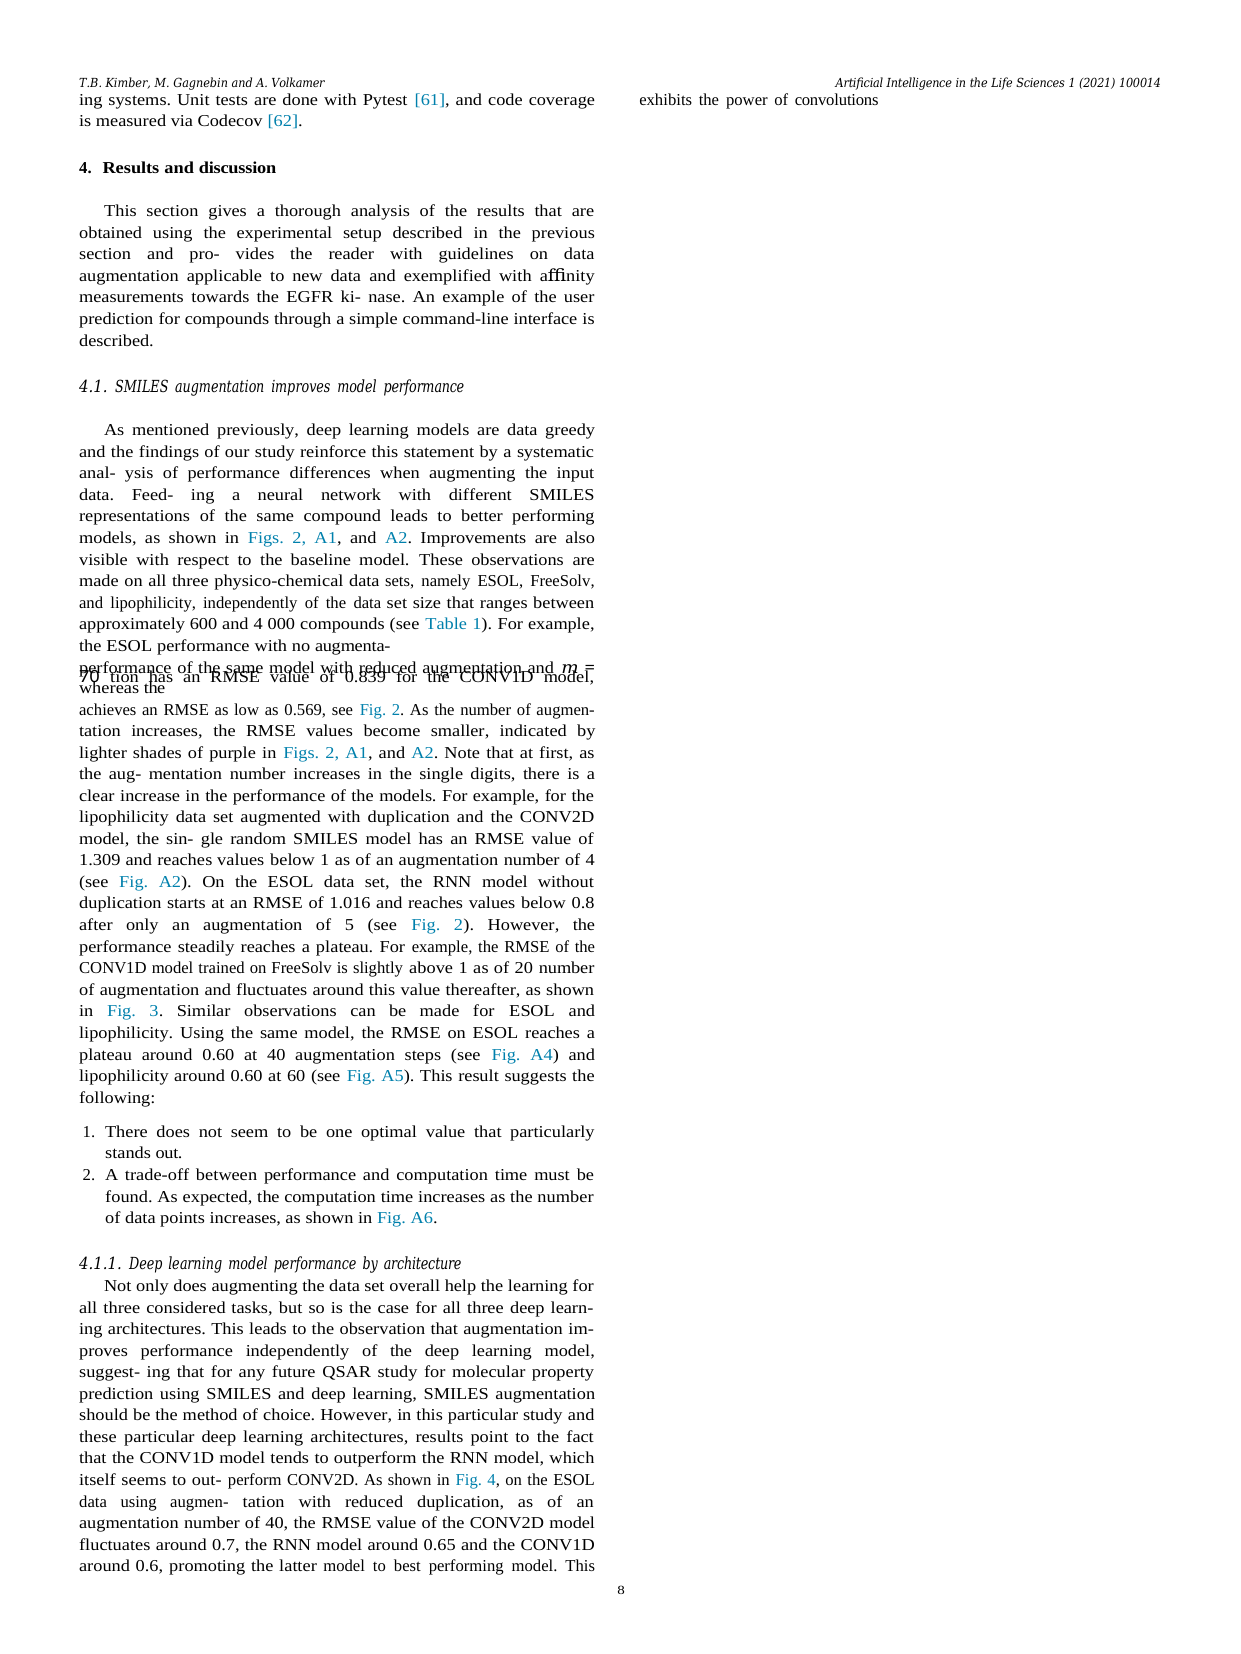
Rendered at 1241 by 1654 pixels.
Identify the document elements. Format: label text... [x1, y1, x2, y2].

picture [159, 876, 166, 887]
picture [412, 1214, 418, 1221]
list SMILES augmentation improves model performance [79, 377, 607, 396]
picture [293, 114, 297, 128]
picture [120, 876, 129, 885]
picture [315, 534, 322, 543]
picture [546, 1052, 552, 1060]
picture [374, 710, 381, 719]
picture [108, 1005, 117, 1014]
picture [378, 1212, 387, 1221]
text ing systems. Unit tests are done with Pytest [61], and code coverage is measured via Codecov [62]. [79, 89, 595, 130]
picture [412, 749, 419, 758]
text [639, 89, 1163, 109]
picture [392, 704, 398, 713]
picture [386, 534, 392, 543]
picture [470, 1480, 477, 1489]
picture [395, 1070, 402, 1078]
picture [440, 93, 444, 107]
text Not only does augmenting the data set overall help the learning for all three considered tasks, but so is the case for all three deep learn- ing architectures. This leads to the observation that augmentation im- proves performance independently of the deep learning model, suggest- ing that for any future QSAR study for molecular property prediction using SMILES and deep learning, SMILES augmentation should be the method of choice. However, in this particular study and these particular deep learning architectures, results point to the fact that the CONV1D model tends to outperform the RNN model, which itself seems to out- perform CONV2D. As shown in Fig. 4, on the ESOL data using augmen- tation with reduced duplication, as of an augmentation number of 40, the RMSE value of the CONV2D model fluctuates around 0.7, the RNN model around 0.65 and the CONV1D around 0.6, promoting the latter model to best performing model. This exhibits the power of convolutions [79, 1276, 595, 1575]
list Deep learning model performance by architecture [79, 1254, 607, 1273]
subtitle Results and discussion [79, 157, 607, 177]
text performance of the same model with reduced augmentation and 𝑚 = 70 tion has an RMSE value of 0.839 for the CONV1D model, whereas the [79, 665, 595, 697]
picture [487, 1477, 495, 1485]
text This section gives a thorough analysis of the results that are obtained using the experimental setup described in the previous section and pro- vides the reader with guidelines on data augmentation applicable to new data and exemplified with aﬃnity measurements towards the EGFR ki- nase. An example of the user prediction for compounds through a simple command-line interface is described. [79, 201, 595, 349]
picture [531, 1051, 538, 1060]
list There does not seem to be one optimal value that particularly stands out. [82, 1122, 595, 1162]
picture [382, 1072, 389, 1081]
text achieves an RMSE as low as 0.569, see Fig. 2. As the number of augmen- tation increases, the RMSE values become smaller, indicated by lighter shades of purple in Figs. 2, A1, and A2. Note that at first, as the aug- mentation number increases in the single digits, there is a clear increase in the performance of the models. For example, for the lipophilicity data set augmented with duplication and the CONV2D model, the sin- gle random SMILES model has an RMSE value of 1.309 and reaches values below 1 as of an augmentation number of 4 (see Fig. A2). On the ESOL data set, the RNN model without duplication starts at an RMSE of 1.016 and reaches values below 0.8 after only an augmentation of 5 (see Fig. 2). However, the performance steadily reaches a plateau. For example, the RMSE of the CONV1D model trained on FreeSolv is slightly above 1 as of 20 number of augmentation and fluctuates around this value thereafter, as shown in Fig. 3. Similar observations can be made for ESOL and lipophilicity. Using the same model, the RMSE on ESOL reaches a plateau around 0.60 at 40 augmentation steps (see Fig. A4) and lipophilicity around 0.60 at 60 (see Fig. A5). This result suggests the following: [79, 699, 595, 1107]
picture [346, 749, 353, 758]
text As mentioned previously, deep learning models are data greedy and the findings of our study reinforce this statement by a systematic anal- ysis of performance differences when augmenting the input data. Feed- ing a neural network with different SMILES representations of the same compound leads to better performing models, as shown in Figs. 2, A1, and A2. Improvements are also visible with respect to the baseline model. These observations are made on all three physico-chemical data sets, namely ESOL, FreeSolv, and lipophilicity, independently of the data set size that ranges between approximately 600 and 4 000 compounds (see Table 1). For example, the ESOL performance with no augmenta- [79, 420, 595, 655]
list A trade-off between performance and computation time must be found. As expected, the computation time increases as the number of data points increases, as shown in Fig. A6. [82, 1165, 595, 1227]
